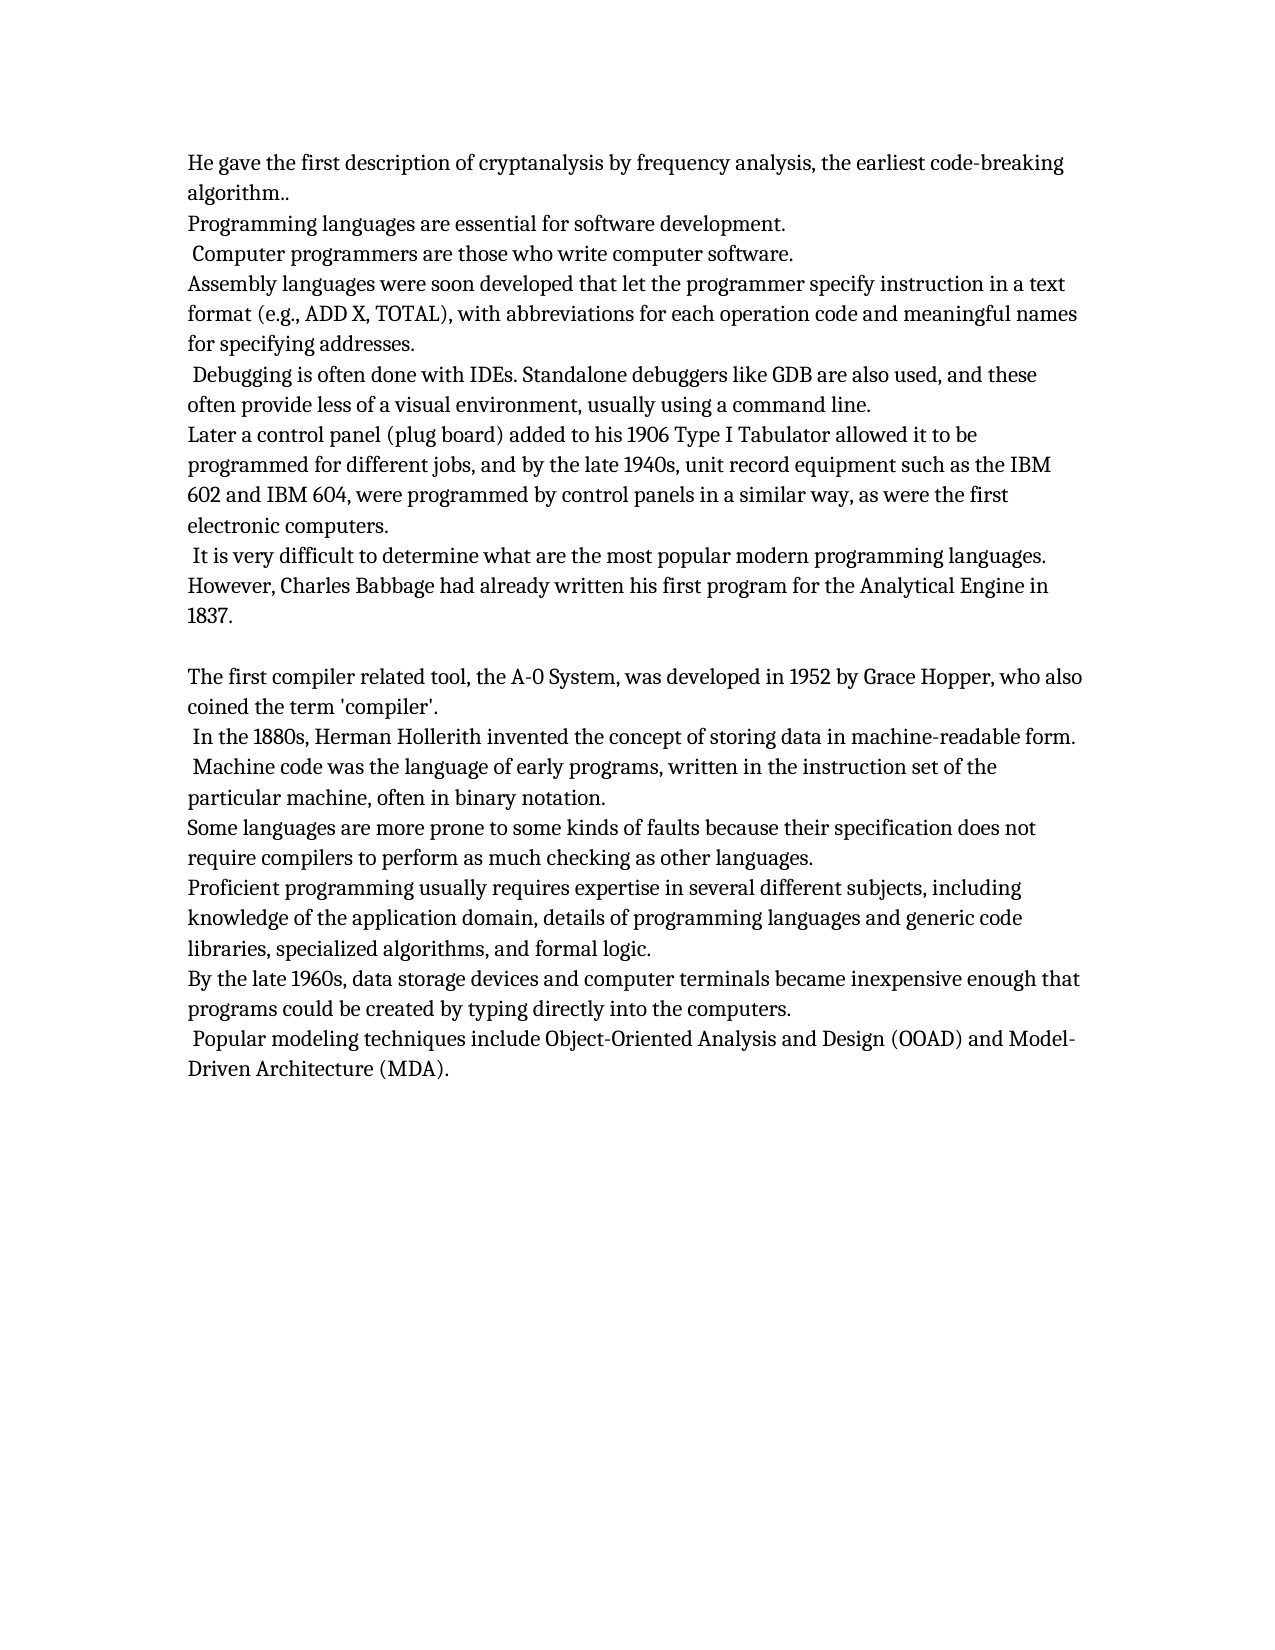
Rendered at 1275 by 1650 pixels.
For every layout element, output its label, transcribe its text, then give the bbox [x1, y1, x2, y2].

text He gave the first description of cryptanalysis by frequency analysis, the earliest code-breaking algorithm.. Programming languages are essential for software development. Computer programmers are those who write computer software. Assembly languages were soon developed that let the programmer specify instruction in a text format (e.g., ADD X, TOTAL), with abbreviations for each operation code and meaningful names for specifying addresses. Debugging is often done with IDEs. Standalone debuggers like GDB are also used, and these often provide less of a visual environment, usually using a command line. Later a control panel (plug board) added to his 1906 Type I Tabulator allowed it to be programmed for different jobs, and by the late 1940s, unit record equipment such as the IBM 602 and IBM 604, were programmed by control panels in a similar way, as were the first electronic computers. It is very difficult to determine what are the most popular modern programming languages. However, Charles Babbage had already written his first program for the Analytical Engine in 1837. The first compiler related tool, the A-0 System, was developed in 1952 by Grace Hopper, who also coined the term 'compiler'. In the 1880s, Herman Hollerith invented the concept of storing data in machine-readable form. Machine code was the language of early programs, written in the instruction set of the particular machine, often in binary notation. Some languages are more prone to some kinds of faults because their specification does not require compilers to perform as much checking as other languages. Proficient programming usually requires expertise in several different subjects, including knowledge of the application domain, details of programming languages and generic code libraries, specialized algorithms, and formal logic. By the late 1960s, data storage devices and computer terminals became inexpensive enough that programs could be created by typing directly into the computers. Popular modeling techniques include Object-Oriented Analysis and Design (OOAD) and Model-Driven Architecture (MDA). [187, 150, 1087, 1083]
